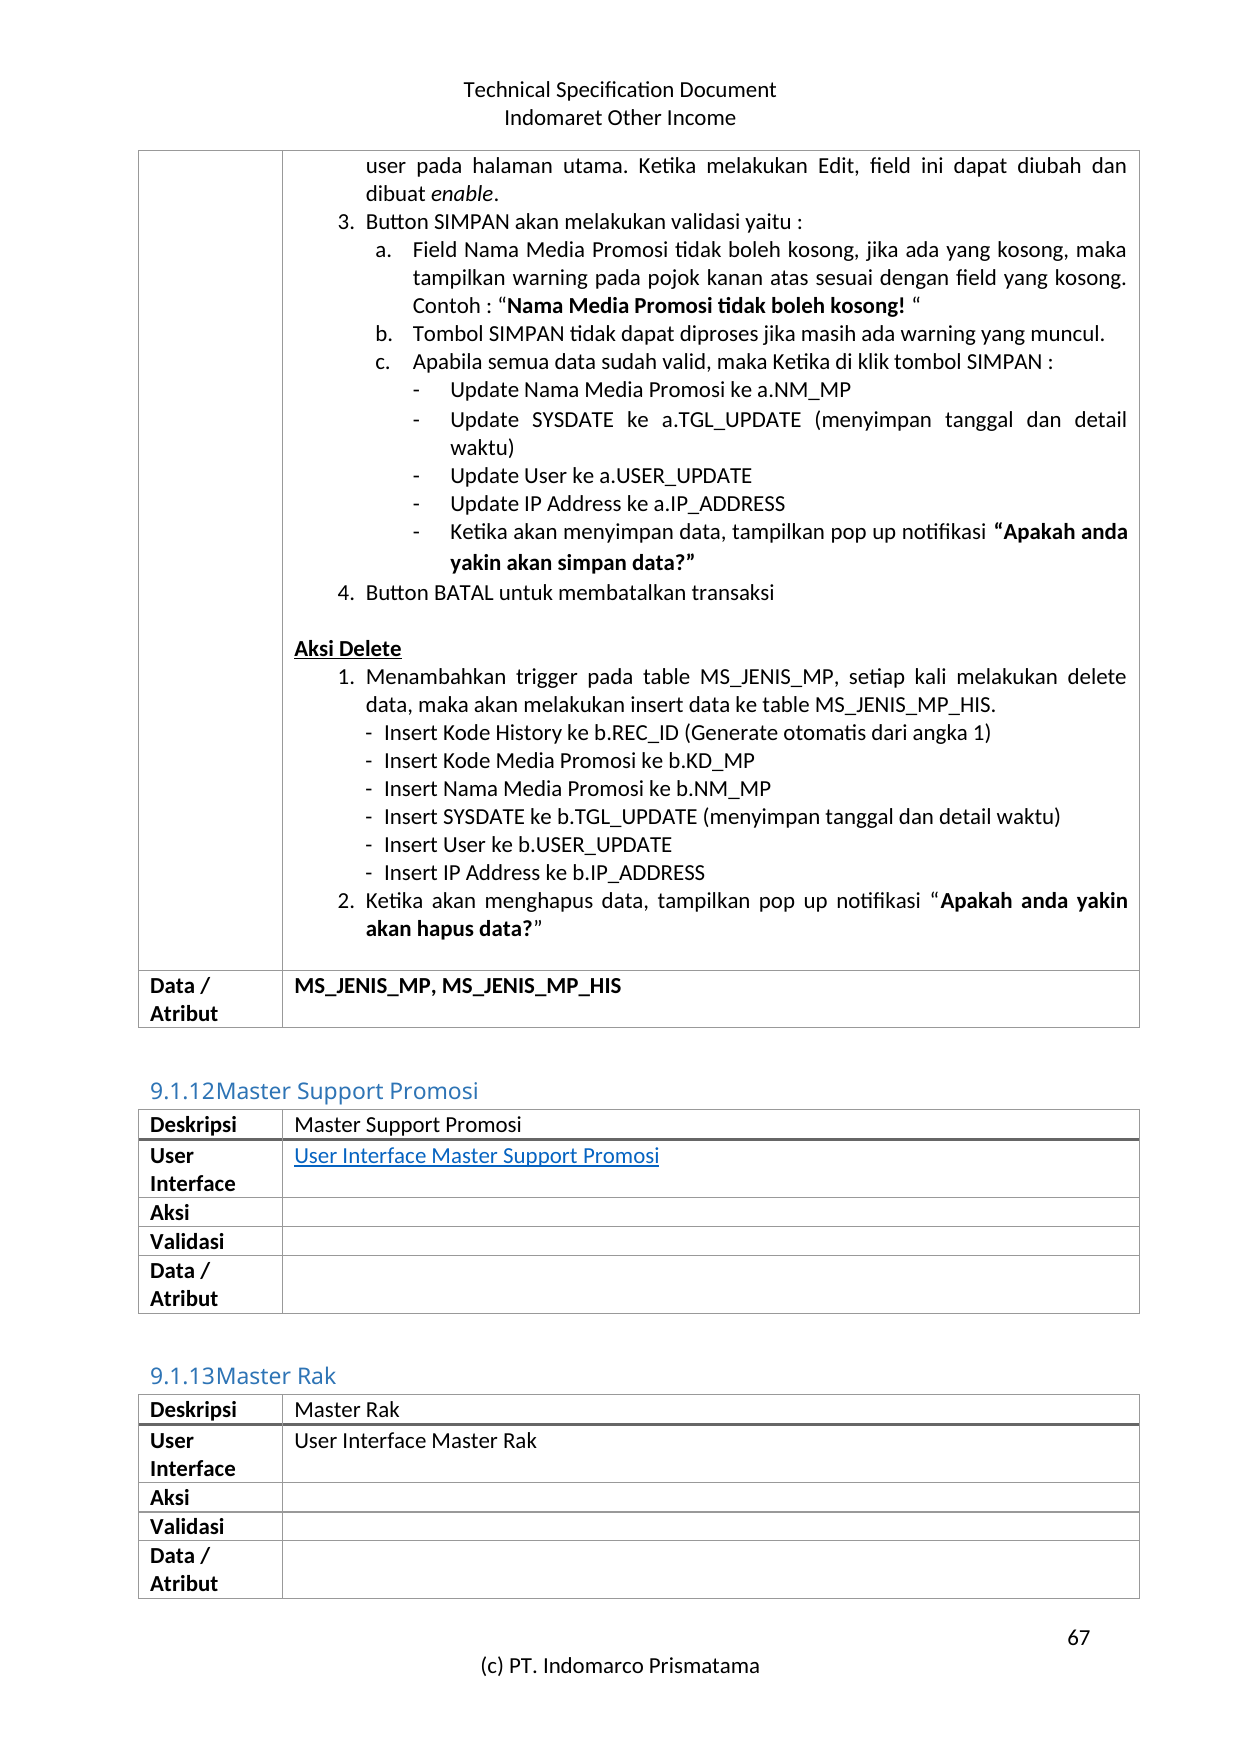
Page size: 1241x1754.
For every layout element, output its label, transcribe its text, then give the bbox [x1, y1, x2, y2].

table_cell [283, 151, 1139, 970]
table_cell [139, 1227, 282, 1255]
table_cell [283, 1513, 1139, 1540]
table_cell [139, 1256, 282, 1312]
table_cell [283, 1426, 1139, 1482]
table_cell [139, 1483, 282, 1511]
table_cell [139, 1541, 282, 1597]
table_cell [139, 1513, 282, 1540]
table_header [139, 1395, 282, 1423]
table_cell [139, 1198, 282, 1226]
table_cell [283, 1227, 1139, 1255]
subtitle Master Rak [150, 1360, 1090, 1392]
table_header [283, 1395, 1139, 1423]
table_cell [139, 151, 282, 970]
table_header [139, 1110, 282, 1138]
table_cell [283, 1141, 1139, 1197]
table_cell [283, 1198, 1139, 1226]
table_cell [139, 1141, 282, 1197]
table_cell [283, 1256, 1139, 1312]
subtitle Master Support Promosi [150, 1075, 1090, 1106]
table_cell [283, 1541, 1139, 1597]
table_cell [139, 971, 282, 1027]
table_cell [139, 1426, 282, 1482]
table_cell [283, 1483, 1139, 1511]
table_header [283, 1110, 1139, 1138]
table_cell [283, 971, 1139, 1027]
